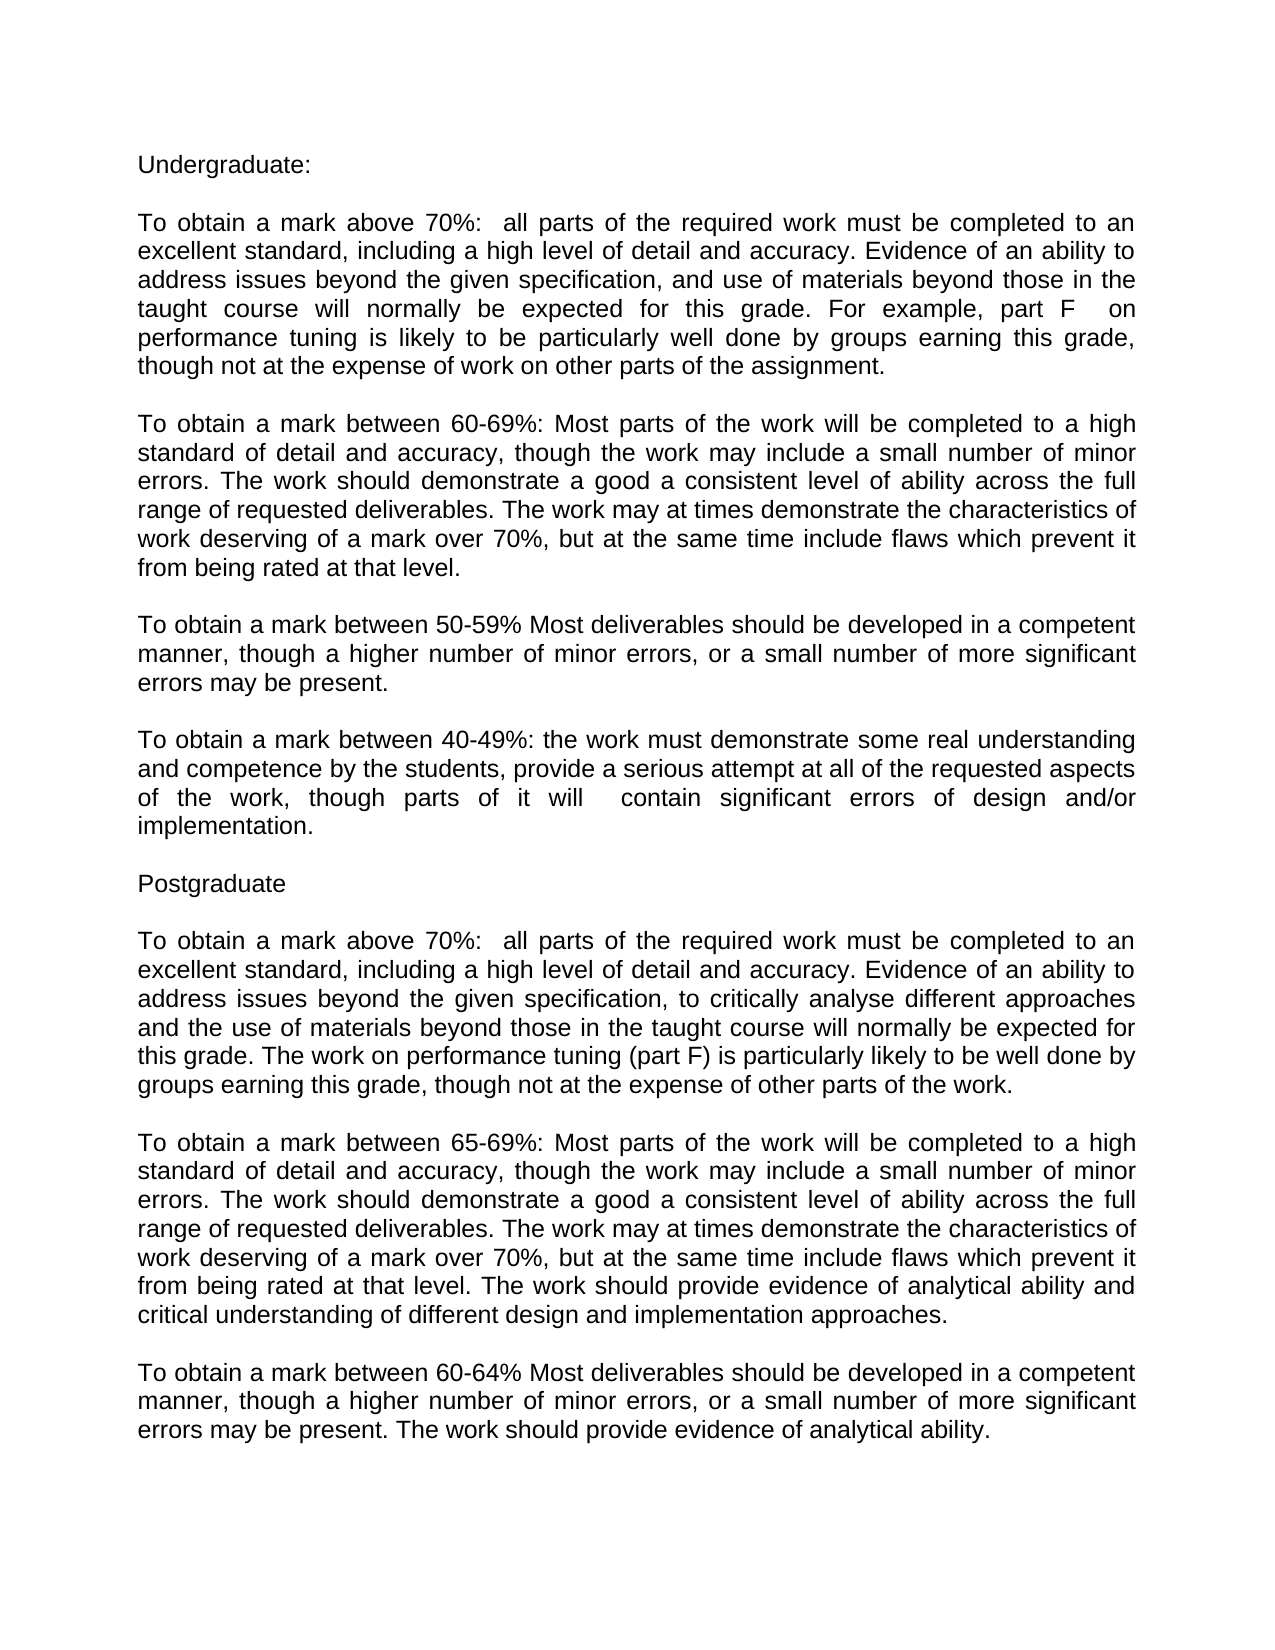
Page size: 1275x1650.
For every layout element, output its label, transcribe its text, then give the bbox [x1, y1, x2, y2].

text Postgraduate [137, 869, 1138, 897]
text To obtain a mark above 70%: all parts of the required work must be completed to an excellent standard, including a high level of detail and accuracy. Evidence of an ability to address issues beyond the given specification, and use of materials beyond those in the taught course will normally be expected for this grade. For example, part F on performance tuning is likely to be particularly well done by groups earning this grade, though not at the expense of work on other parts of the assignment. [137, 207, 1138, 380]
text To obtain a mark above 70%: all parts of the required work must be completed to an excellent standard, including a high level of detail and accuracy. Evidence of an ability to address issues beyond the given specification, to critically analyse different approaches and the use of materials beyond those in the taught course will normally be expected for this grade. The work on performance tuning (part F) is particularly likely to be well done by groups earning this grade, though not at the expense of other parts of the work. [137, 926, 1138, 1099]
text Undergraduate: [137, 150, 1138, 179]
text To obtain a mark between 40-49%: the work must demonstrate some real understanding and competence by the students, provide a serious attempt at all of the requested aspects of the work, though parts of it will contain significant errors of design and/or implementation. [137, 725, 1138, 840]
text To obtain a mark between 50-59% Most deliverables should be developed in a competent manner, though a higher number of minor errors, or a small number of more significant errors may be present. [137, 610, 1138, 696]
text To obtain a mark between 60-69%: Most parts of the work will be completed to a high standard of detail and accuracy, though the work may include a small number of minor errors. The work should demonstrate a good a consistent level of ability across the full range of requested deliverables. The work may at times demonstrate the characteristics of work deserving of a mark over 70%, but at the same time include flaws which prevent it from being rated at that level. [137, 409, 1138, 581]
text To obtain a mark between 65-69%: Most parts of the work will be completed to a high standard of detail and accuracy, though the work may include a small number of minor errors. The work should demonstrate a good a consistent level of ability across the full range of requested deliverables. The work may at times demonstrate the characteristics of work deserving of a mark over 70%, but at the same time include flaws which prevent it from being rated at that level. The work should provide evidence of analytical ability and critical understanding of different design and implementation approaches. [137, 1127, 1138, 1329]
text To obtain a mark between 60-64% Most deliverables should be developed in a competent manner, though a higher number of minor errors, or a small number of more significant errors may be present. The work should provide evidence of analytical ability. [137, 1357, 1138, 1444]
